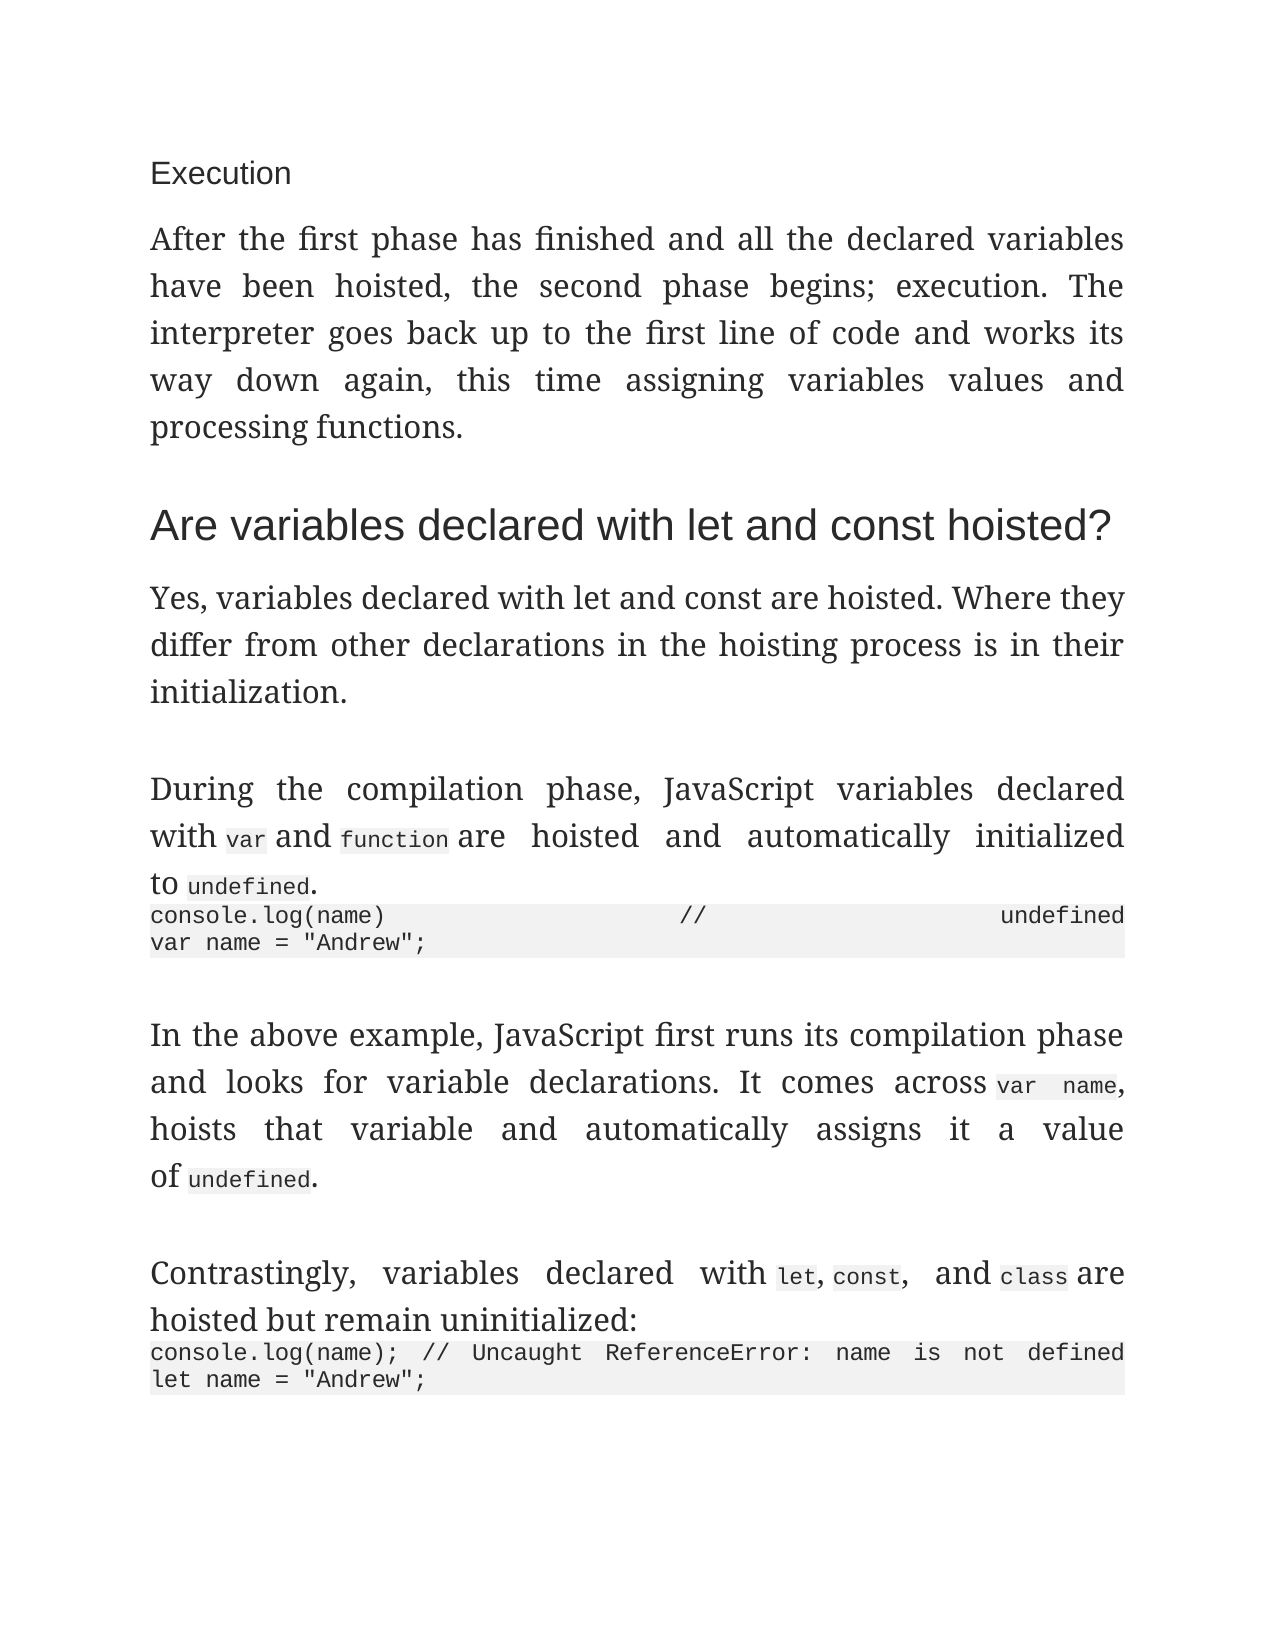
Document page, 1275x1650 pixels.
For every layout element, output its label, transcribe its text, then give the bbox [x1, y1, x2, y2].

text During the compilation phase, JavaScript variables declared with var and function are hoisted and automatically initialized to undefined. [150, 762, 1125, 904]
subtitle Execution [150, 150, 1125, 191]
text console.log(name); // Uncaught ReferenceError: name is not defined let name = "Andrew"; [150, 1341, 1125, 1395]
text Yes, variables declared with let and const are hoisted. Where they differ from other declarations in the hoisting process is in their initialization. [150, 571, 1125, 712]
subtitle Are variables declared with let and const hoisted? [150, 497, 1125, 550]
text console.log(name) // undefined var name = "Andrew"; [150, 904, 1125, 958]
text After the first phase has finished and all the declared variables have been hoisted, the second phase begins; execution. The interpreter goes back up to the first line of code and works its way down again, this time assigning variables values and processing functions. [150, 213, 1125, 448]
text Contrastingly, variables declared with let, const, and class are hoisted but remain uninitialized: [150, 1246, 1125, 1341]
